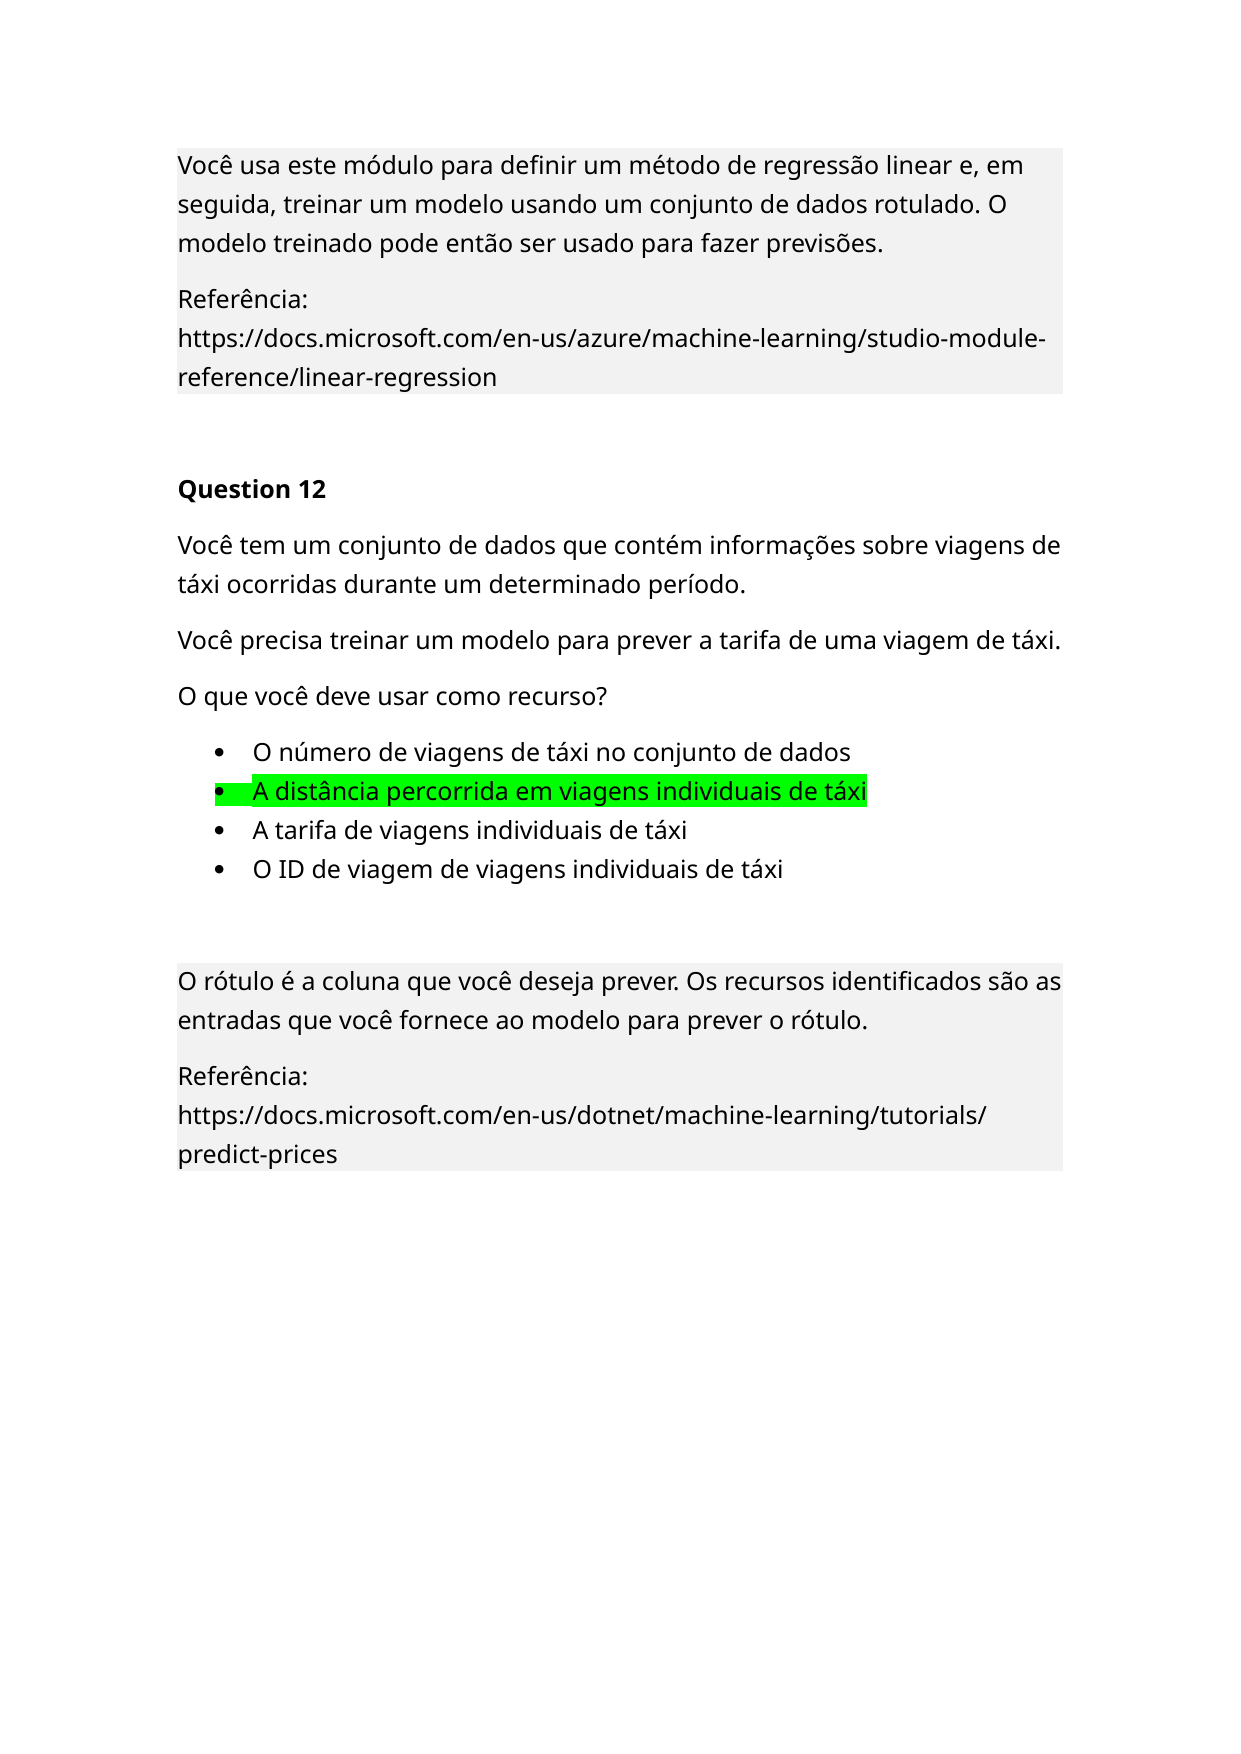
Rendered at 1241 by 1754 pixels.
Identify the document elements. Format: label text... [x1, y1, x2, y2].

text Referência: https://docs.microsoft.com/en-us/azure/machine-learning/studio-module-reference/linear-regression [177, 282, 1063, 394]
list O número de viagens de táxi no conjunto de dados [215, 734, 1063, 768]
list A distância percorrida em viagens individuais de táxi [215, 773, 1063, 807]
text Você tem um conjunto de dados que contém informações sobre viagens de táxi ocorridas durante um determinado período. [177, 528, 1063, 601]
text O que você deve usar como recurso? [177, 678, 1063, 712]
text O rótulo é a coluna que você deseja prever. Os recursos identificados são as entradas que você fornece ao modelo para prever o rótulo. [177, 963, 1063, 1037]
text Referência: https://docs.microsoft.com/en-us/dotnet/machine-learning/tutorials/predict-prices [177, 1058, 1063, 1171]
text Você usa este módulo para definir um método de regressão linear e, em seguida, treinar um modelo usando um conjunto de dados rotulado. O modelo treinado pode então ser usado para fazer previsões. [177, 148, 1063, 260]
list O ID de viagem de viagens individuais de táxi [215, 852, 1063, 886]
text Question 12 [177, 472, 1063, 506]
list A tarifa de viagens individuais de táxi [215, 813, 1063, 847]
text Você precisa treinar um modelo para prever a tarifa de uma viagem de táxi. [177, 623, 1063, 657]
